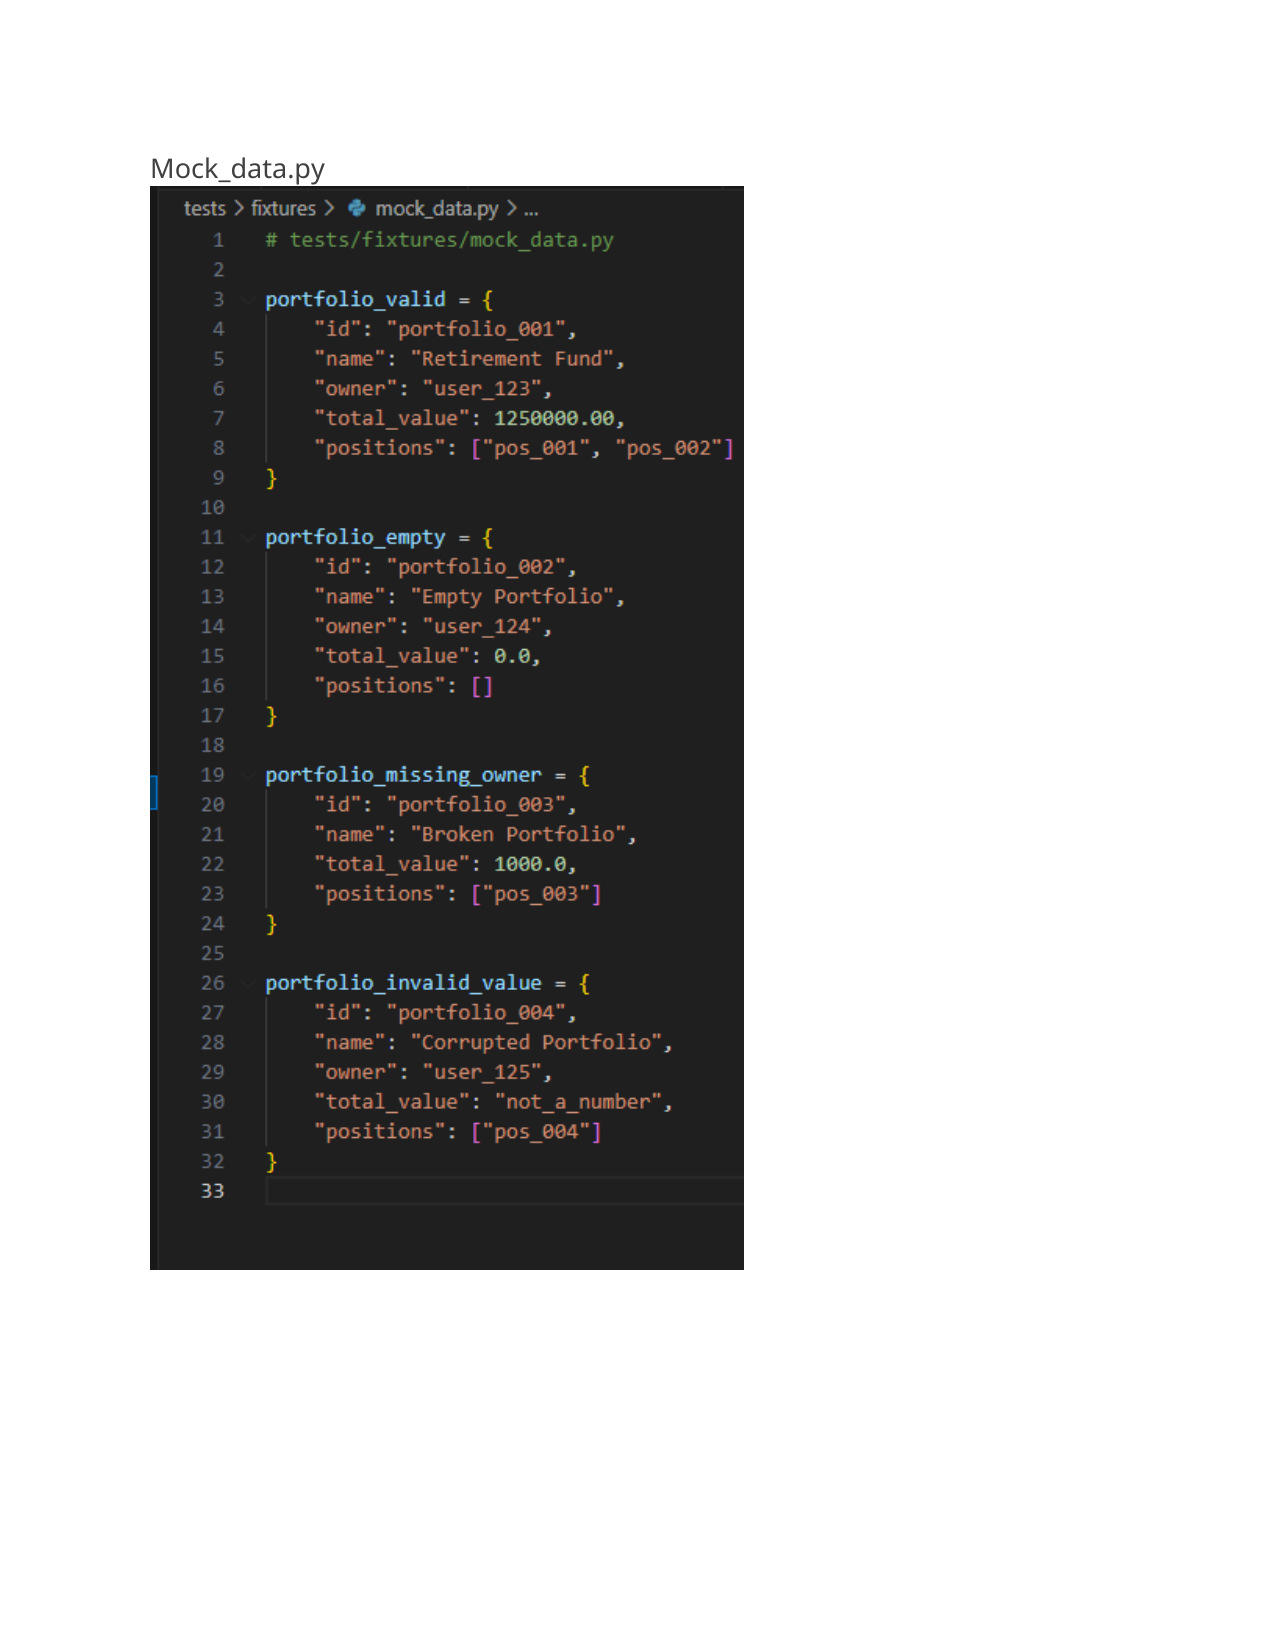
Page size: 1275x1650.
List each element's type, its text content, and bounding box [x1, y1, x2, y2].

picture [150, 186, 744, 1270]
subtitle Mock_data.py [150, 150, 1125, 187]
